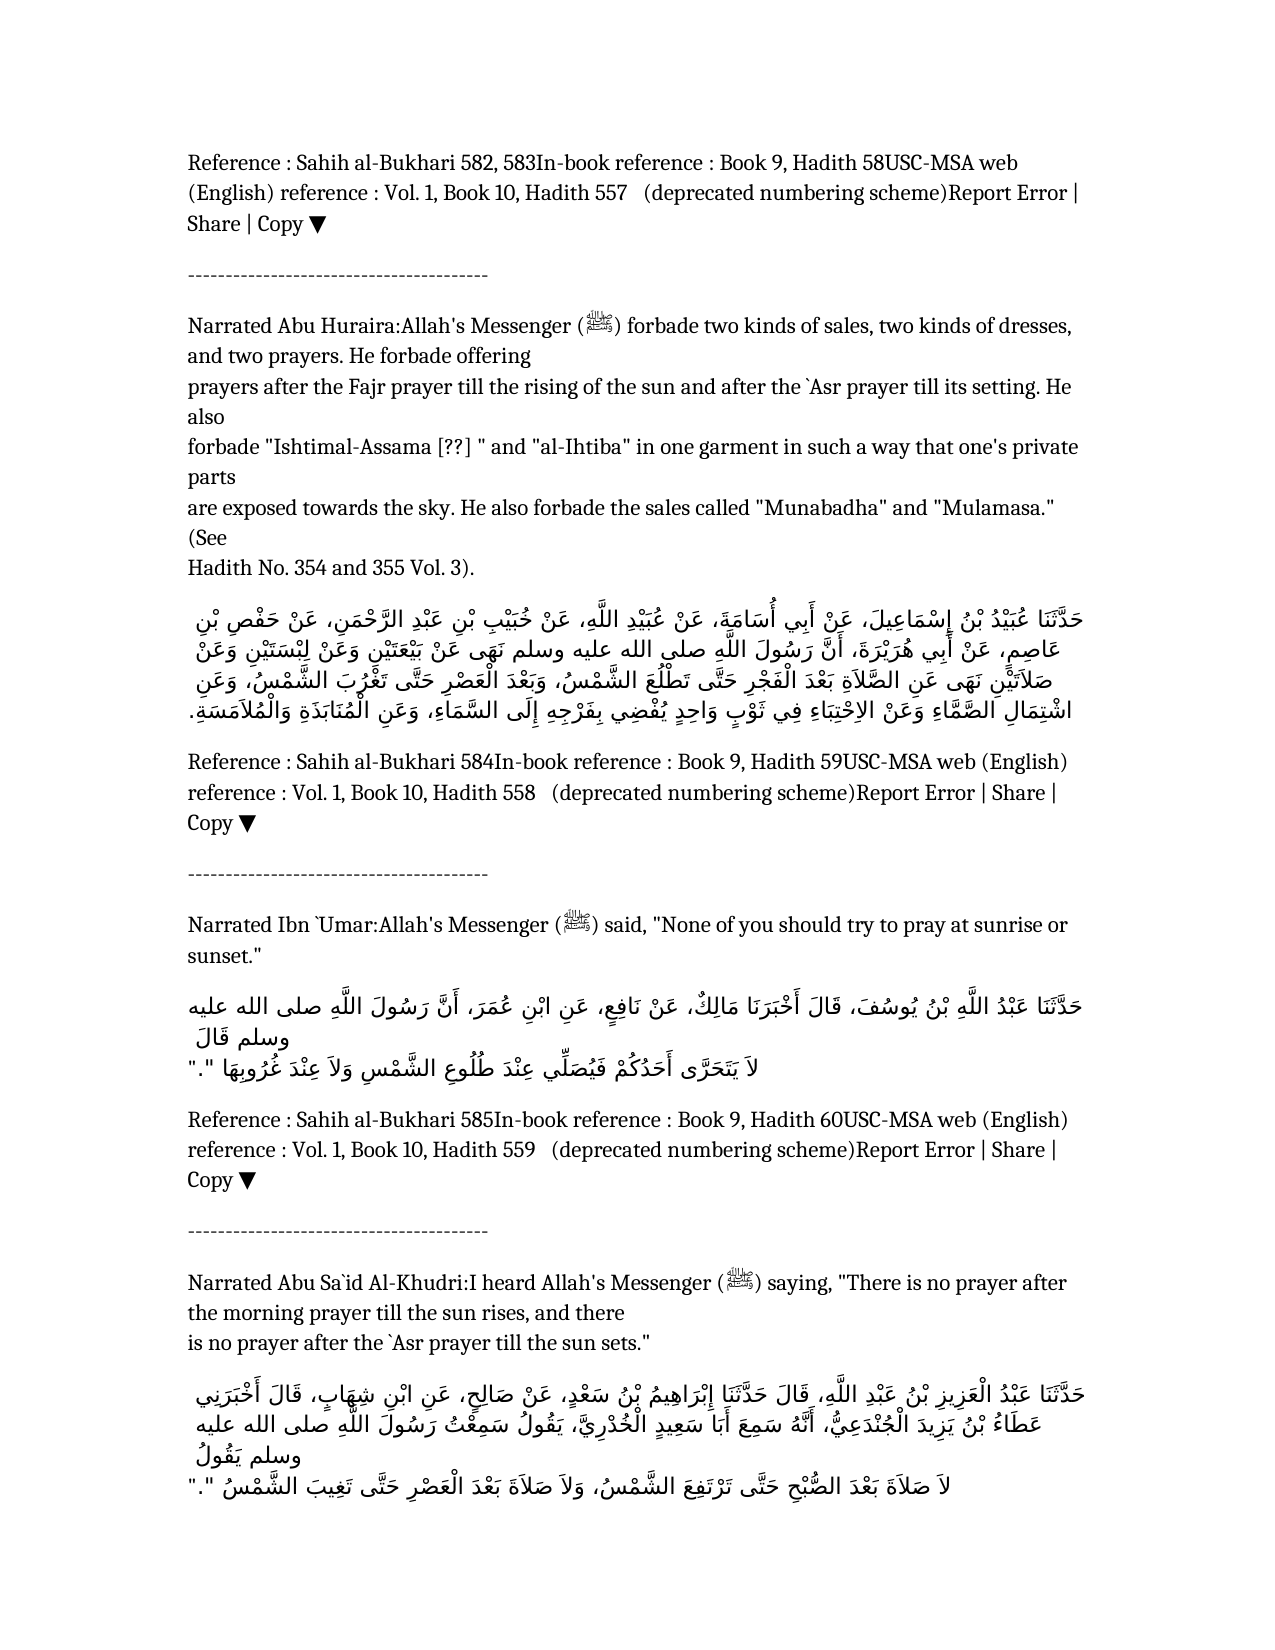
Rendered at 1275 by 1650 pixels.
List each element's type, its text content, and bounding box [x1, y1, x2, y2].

text Narrated Ibn `Umar:Allah's Messenger (ﷺ) said, "None of you should try to pray at sunrise or sunset." [187, 912, 1087, 969]
text Reference : Sahih al-Bukhari 584In-book reference : Book 9, Hadith 59USC-MSA web (English) reference : Vol. 1, Book 10, Hadith 558 (deprecated numbering scheme)Report Error | Share | Copy ▼ [187, 749, 1087, 836]
text حَدَّثَنَا عُبَيْدُ بْنُ إِسْمَاعِيلَ، عَنْ أَبِي أُسَامَةَ، عَنْ عُبَيْدِ اللَّهِ، عَنْ خُبَيْبِ بْنِ عَبْدِ الرَّحْمَنِ، عَنْ حَفْصِ بْنِ عَاصِمٍ، عَنْ أَبِي هُرَيْرَةَ، أَنَّ رَسُولَ اللَّهِ صلى الله عليه وسلم نَهَى عَنْ بَيْعَتَيْنِ وَعَنْ لِبْسَتَيْنِ وَعَنْ صَلاَتَيْنِ نَهَى عَنِ الصَّلاَةِ بَعْدَ الْفَجْرِ حَتَّى تَطْلُعَ الشَّمْسُ، وَبَعْدَ الْعَصْرِ حَتَّى تَغْرُبَ الشَّمْسُ، وَعَنِ اشْتِمَالِ الصَّمَّاءِ وَعَنْ الاِحْتِبَاءِ فِي ثَوْبٍ وَاحِدٍ يُفْضِي بِفَرْجِهِ إِلَى السَّمَاءِ، وَعَنِ الْمُنَابَذَةِ وَالْمُلاَمَسَةِ‏.‏ [187, 606, 1087, 724]
text Narrated Abu Huraira:Allah's Messenger (ﷺ) forbade two kinds of sales, two kinds of dresses, and two prayers. He forbade offering prayers after the Fajr prayer till the rising of the sun and after the `Asr prayer till its setting. He also forbade "Ishtimal-Assama [??] " and "al-Ihtiba" in one garment in such a way that one's private parts are exposed towards the sky. He also forbade the sales called "Munabadha" and "Mulamasa." (See Hadith No. 354 and 355 Vol. 3). [187, 312, 1087, 581]
text Narrated Abu Sa`id Al-Khudri:I heard Allah's Messenger (ﷺ) saying, "There is no prayer after the morning prayer till the sun rises, and there is no prayer after the `Asr prayer till the sun sets." [187, 1269, 1087, 1356]
text ---------------------------------------- [187, 261, 1087, 288]
text Reference : Sahih al-Bukhari 585In-book reference : Book 9, Hadith 60USC-MSA web (English) reference : Vol. 1, Book 10, Hadith 559 (deprecated numbering scheme)Report Error | Share | Copy ▼ [187, 1106, 1087, 1193]
text ---------------------------------------- [187, 1218, 1087, 1244]
text ---------------------------------------- [187, 861, 1087, 887]
text حَدَّثَنَا عَبْدُ الْعَزِيزِ بْنُ عَبْدِ اللَّهِ، قَالَ حَدَّثَنَا إِبْرَاهِيمُ بْنُ سَعْدٍ، عَنْ صَالِحٍ، عَنِ ابْنِ شِهَابٍ، قَالَ أَخْبَرَنِي عَطَاءُ بْنُ يَزِيدَ الْجُنْدَعِيُّ، أَنَّهُ سَمِعَ أَبَا سَعِيدٍ الْخُدْرِيَّ، يَقُولُ سَمِعْتُ رَسُولَ اللَّهِ صلى الله عليه وسلم يَقُولُ ‏ "‏ لاَ صَلاَةَ بَعْدَ الصُّبْحِ حَتَّى تَرْتَفِعَ الشَّمْسُ، وَلاَ صَلاَةَ بَعْدَ الْعَصْرِ حَتَّى تَغِيبَ الشَّمْسُ ‏"‏‏.‏ [187, 1381, 1087, 1500]
text Reference : Sahih al-Bukhari 582, 583In-book reference : Book 9, Hadith 58USC-MSA web (English) reference : Vol. 1, Book 10, Hadith 557 (deprecated numbering scheme)Report Error | Share | Copy ▼ [187, 150, 1087, 237]
text حَدَّثَنَا عَبْدُ اللَّهِ بْنُ يُوسُفَ، قَالَ أَخْبَرَنَا مَالِكٌ، عَنْ نَافِعٍ، عَنِ ابْنِ عُمَرَ، أَنَّ رَسُولَ اللَّهِ صلى الله عليه وسلم قَالَ ‏ "‏ لاَ يَتَحَرَّى أَحَدُكُمْ فَيُصَلِّي عِنْدَ طُلُوعِ الشَّمْسِ وَلاَ عِنْدَ غُرُوبِهَا ‏"‏‏.‏ [187, 993, 1087, 1082]
